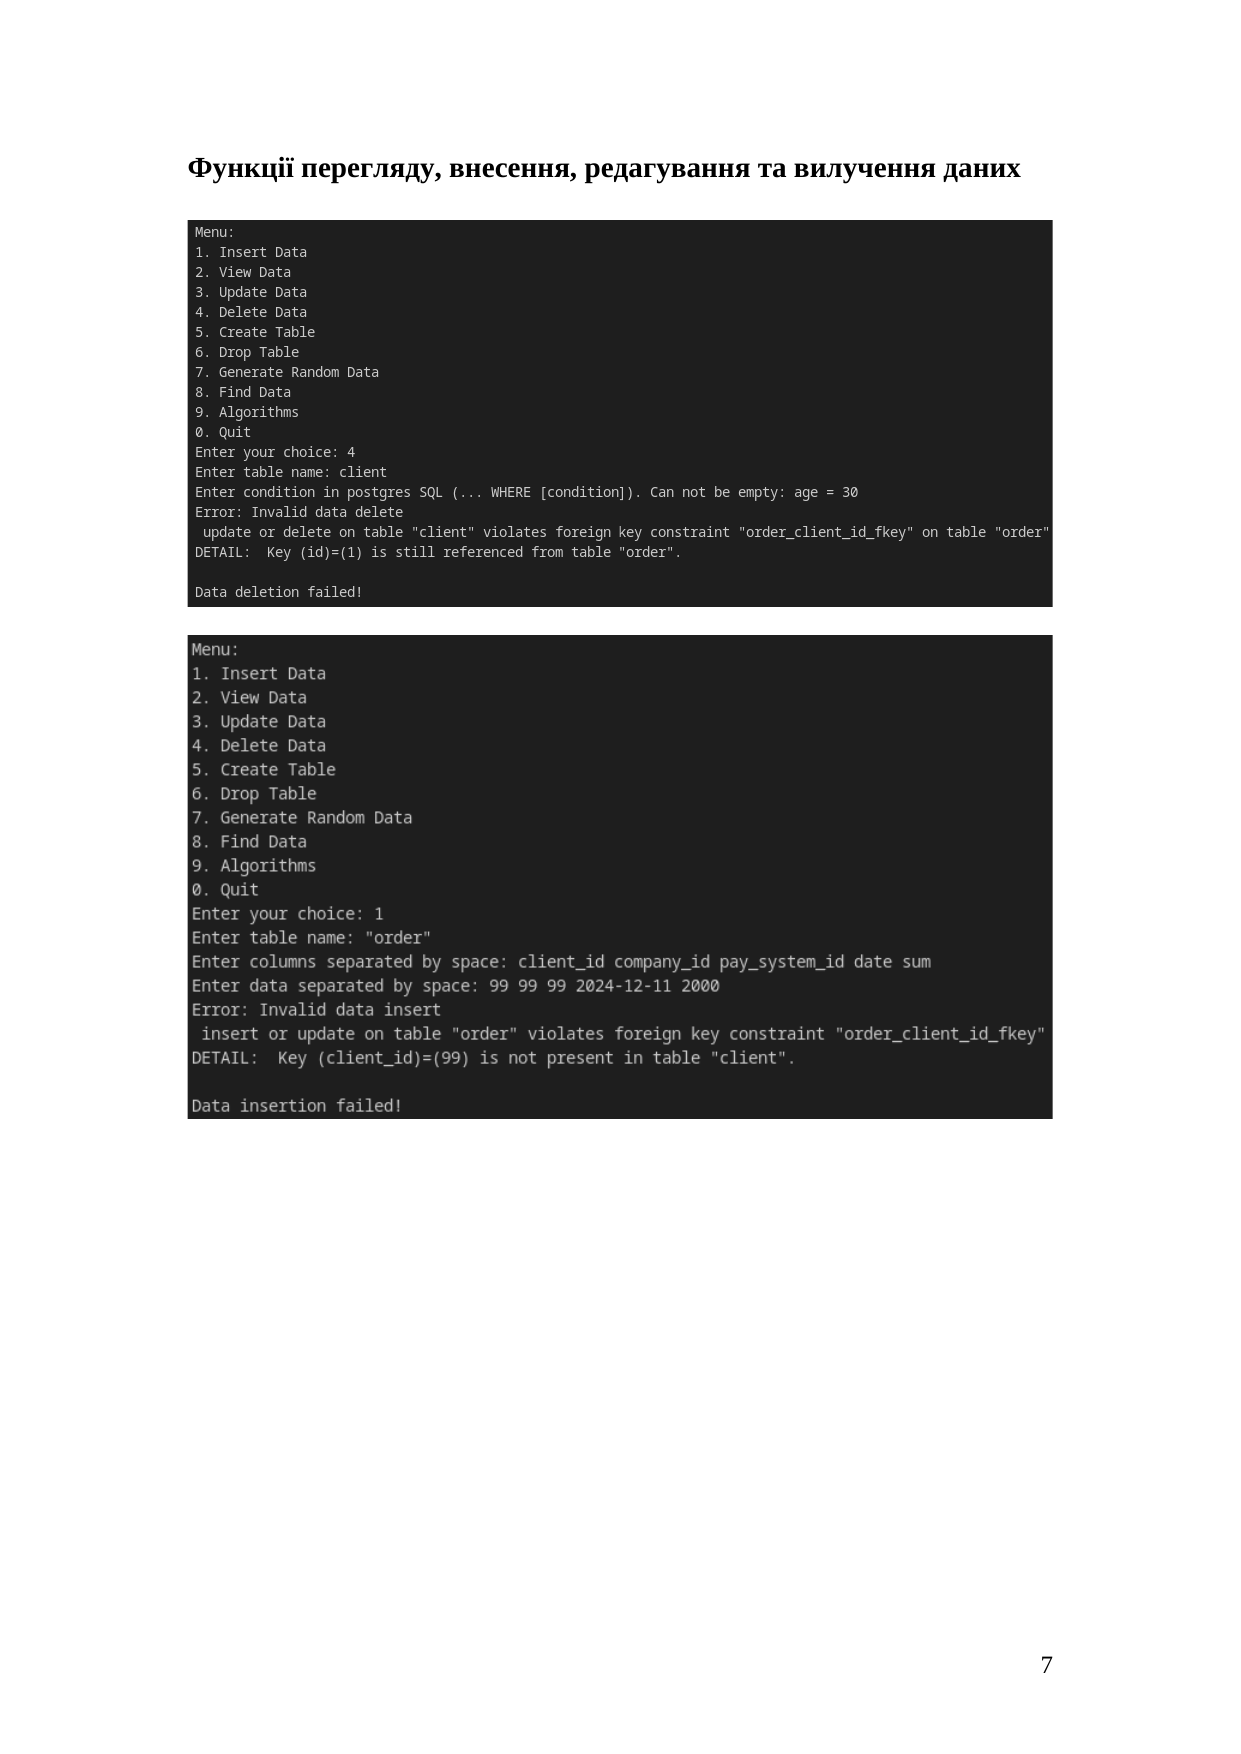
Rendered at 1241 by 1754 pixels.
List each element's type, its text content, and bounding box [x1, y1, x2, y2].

picture [187, 220, 1053, 607]
picture [187, 635, 1053, 1119]
subtitle Функції перегляду, внесення, редагування та вилучення даних [187, 150, 1053, 183]
